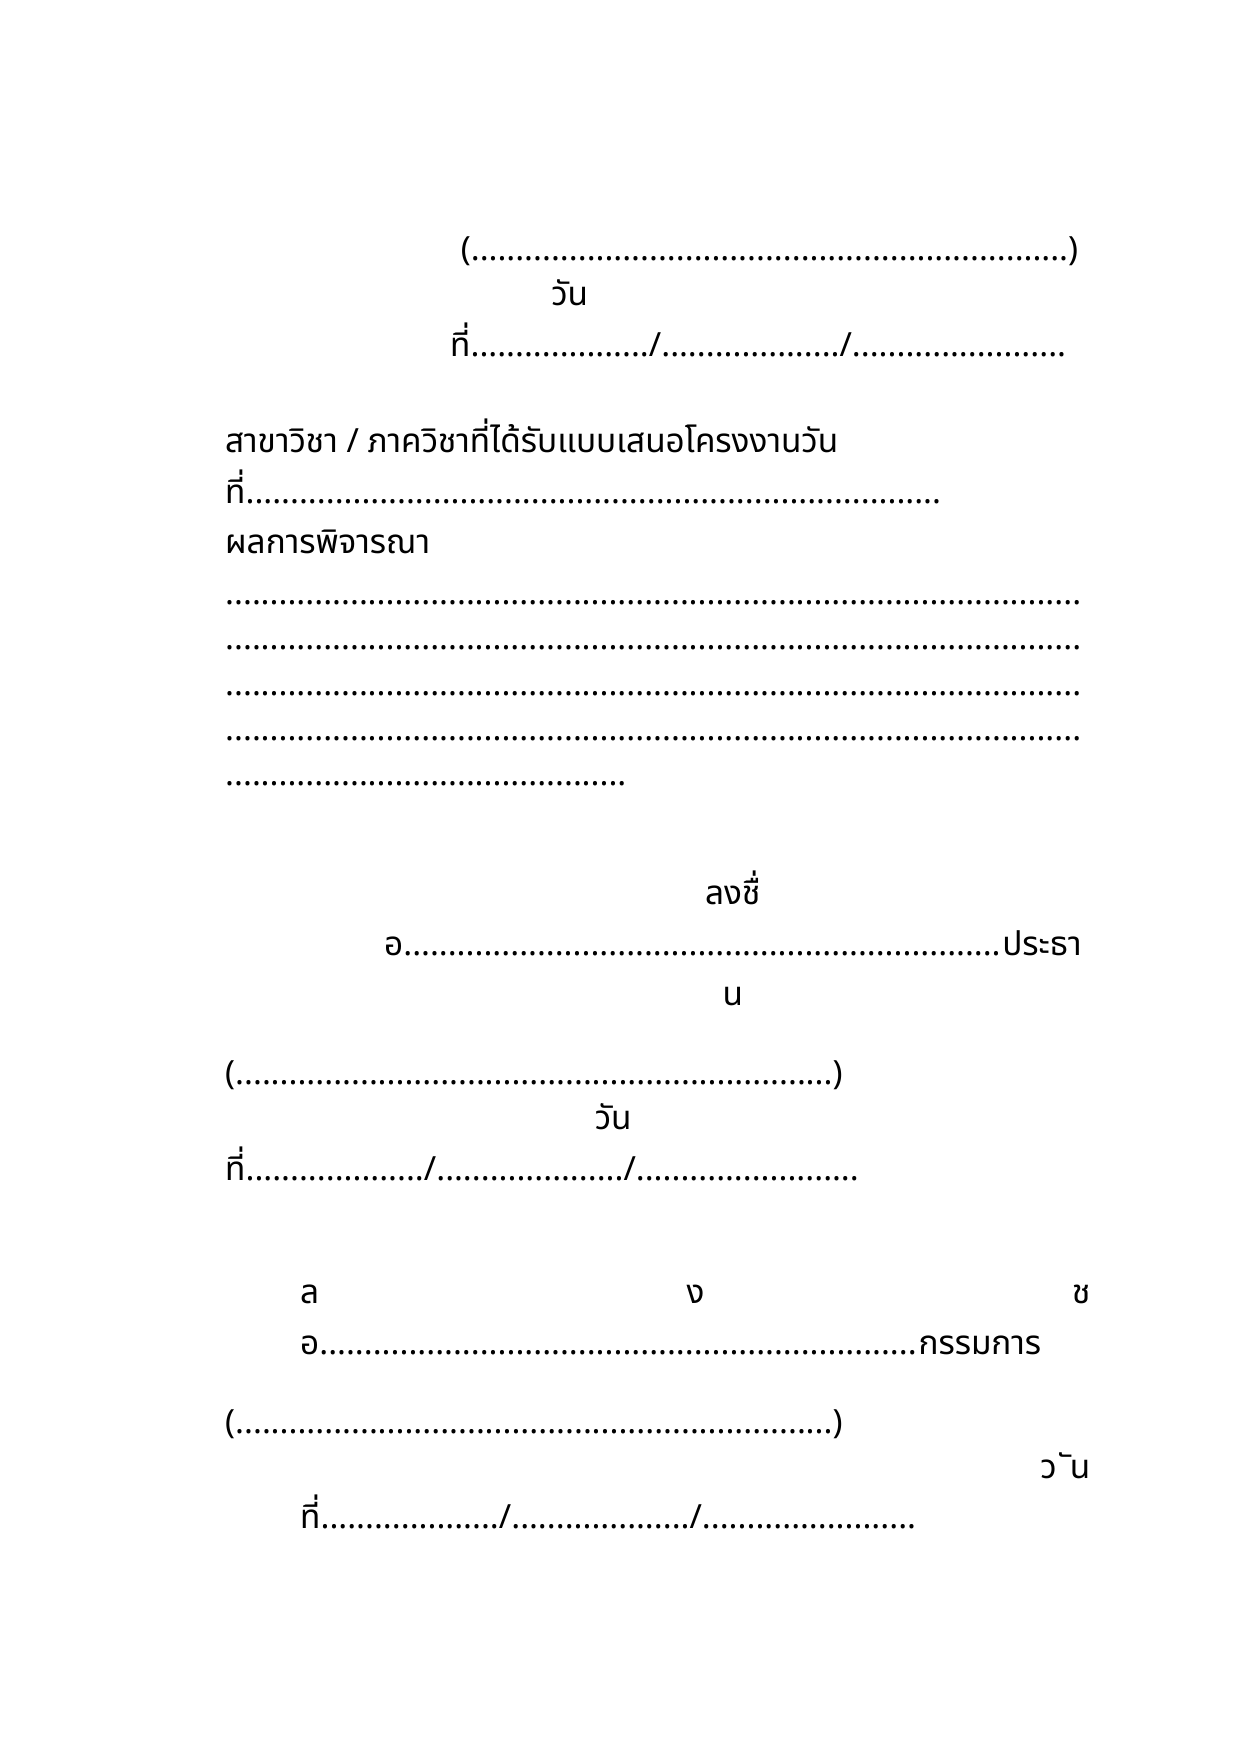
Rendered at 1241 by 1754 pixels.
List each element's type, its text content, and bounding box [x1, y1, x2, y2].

text วันที่..................../...................../......................... [225, 1094, 1090, 1195]
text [225, 1369, 1090, 1443]
text สาขาวิชา / ภาควิชาที่ได้รับแบบเสนอโครงงานวันที่.............................................................................. [225, 417, 1090, 518]
text (...................................................................) [225, 1021, 1090, 1094]
text ลงชื่อ...................................................................ประธาน [375, 841, 1090, 1021]
text ผลการพิจารณา [225, 518, 1090, 568]
text ลงชื่อ...................................................................กรรมการ [300, 1240, 1090, 1369]
text ............................................................................................................................................................................................................................................................................................................................................................................................................................................. [225, 568, 1090, 796]
text วันที่..................../..................../........................ [450, 270, 1090, 371]
text (...................................................................) [375, 225, 1090, 270]
text วันที่..................../..................../........................ [300, 1443, 1090, 1544]
